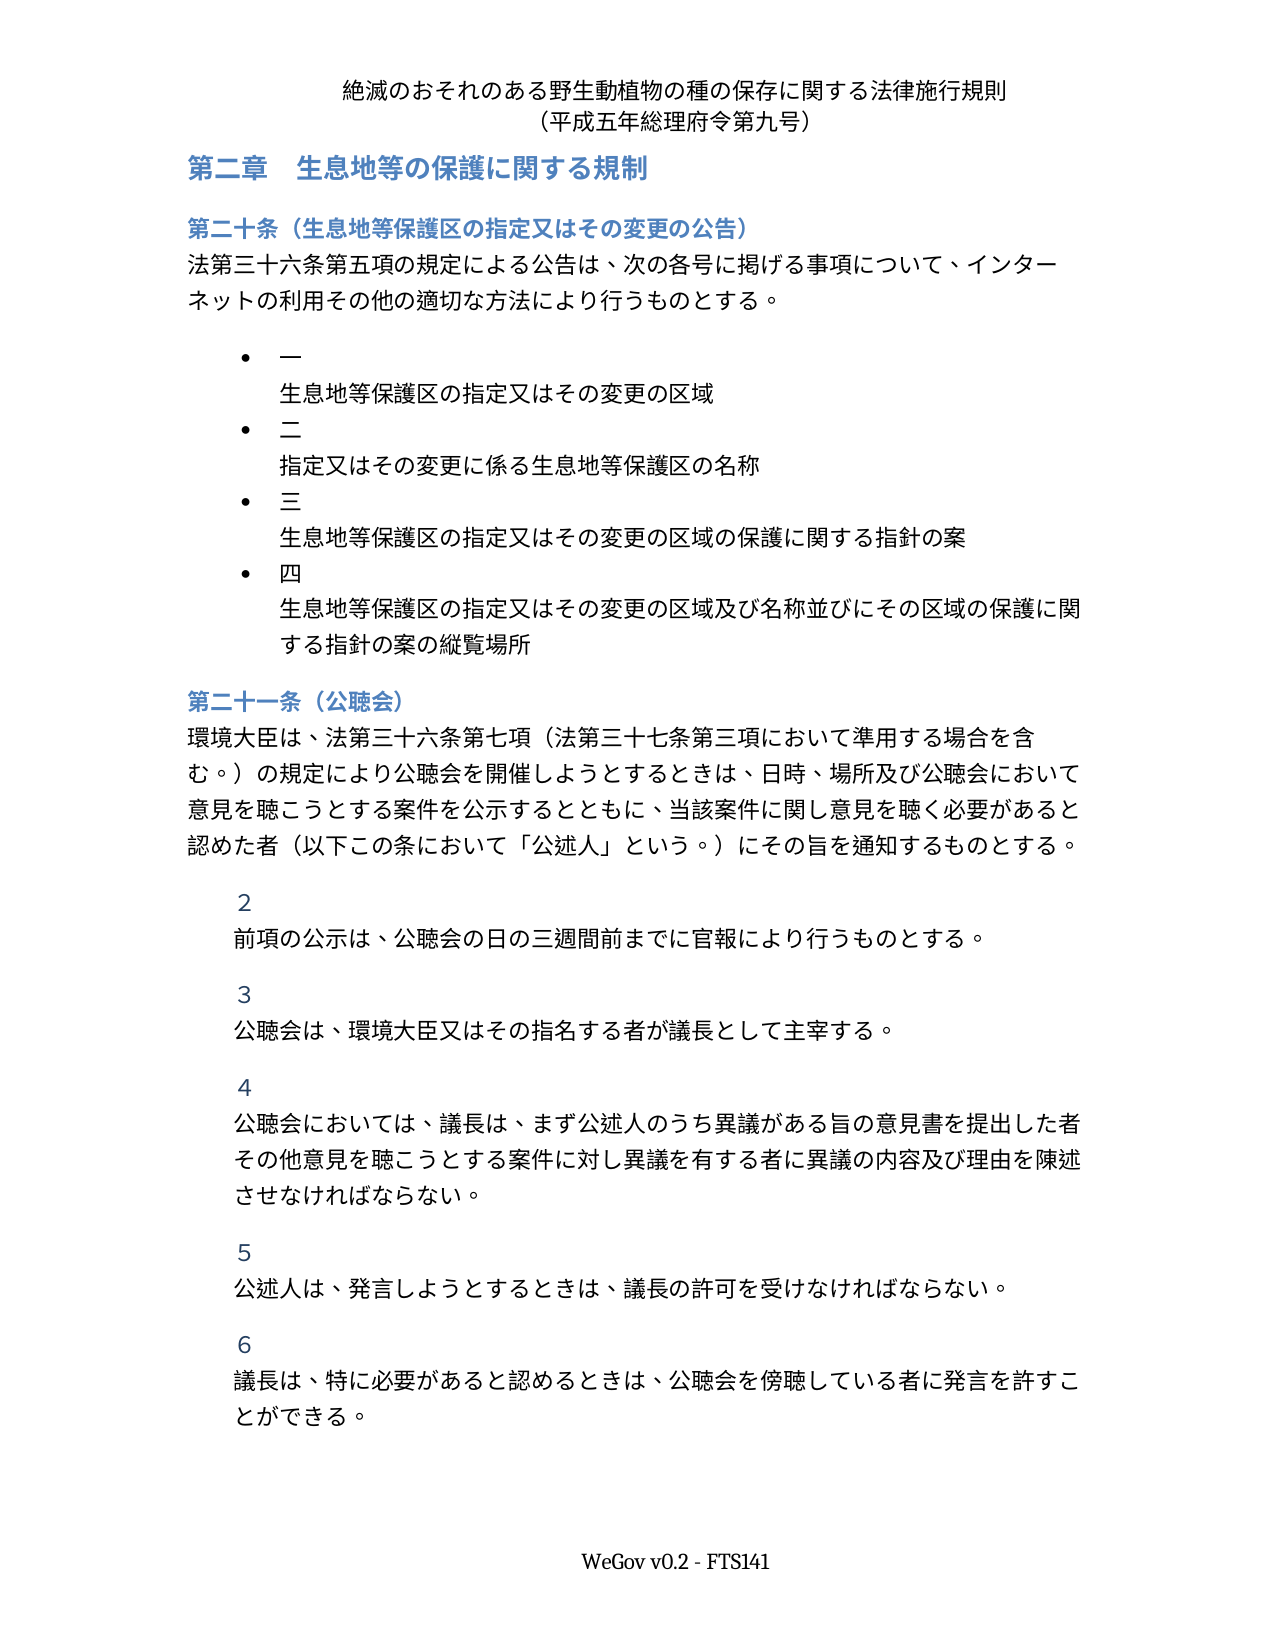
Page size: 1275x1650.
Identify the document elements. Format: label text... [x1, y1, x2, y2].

subtitle 第二十一条（公聴会） [187, 686, 1087, 717]
subtitle 第二十条（生息地等保護区の指定又はその変更の公告） [187, 213, 1087, 244]
list 三 生息地等保護区の指定又はその変更の区域の保護に関する指針の案 [242, 486, 1087, 553]
text 公述人は、発言しようとするときは、議長の許可を受けなければならない。 [233, 1273, 1087, 1304]
text 環境大臣は、法第三十六条第七項（法第三十七条第三項において準用する場合を含む。）の規定により公聴会を開催しようとするときは、日時、場所及び公聴会において意見を聴こうとする案件を公示するとともに、当該案件に関し意見を聴く必要があると認めた者（以下この条において「公述人」という。）にその旨を通知するものとする。 [187, 722, 1087, 861]
text 議長は、特に必要があると認めるときは、公聴会を傍聴している者に発言を許すことができる。 [233, 1365, 1087, 1432]
text 公聴会においては、議長は、まず公述人のうち異議がある旨の意見書を提出した者その他意見を聴こうとする案件に対し異議を有する者に異議の内容及び理由を陳述させなければならない。 [233, 1108, 1087, 1211]
text 前項の公示は、公聴会の日の三週間前までに官報により行うものとする。 [233, 923, 1087, 954]
list 四 生息地等保護区の指定又はその変更の区域及び名称並びにその区域の保護に関する指針の案の縦覧場所 [242, 557, 1087, 661]
subtitle 第二章 生息地等の保護に関する規制 [187, 150, 1087, 187]
subtitle ４ [233, 1072, 1087, 1103]
list 二 指定又はその変更に係る生息地等保護区の名称 [242, 414, 1087, 481]
text 公聴会は、環境大臣又はその指名する者が議長として主宰する。 [233, 1015, 1087, 1047]
subtitle ６ [233, 1329, 1087, 1361]
subtitle ５ [233, 1237, 1087, 1268]
subtitle ２ [233, 887, 1087, 918]
text 法第三十六条第五項の規定による公告は、次の各号に掲げる事項について、インターネットの利用その他の適切な方法により行うものとする。 [187, 249, 1087, 316]
subtitle ３ [233, 979, 1087, 1011]
list 一 生息地等保護区の指定又はその変更の区域 [242, 342, 1087, 409]
